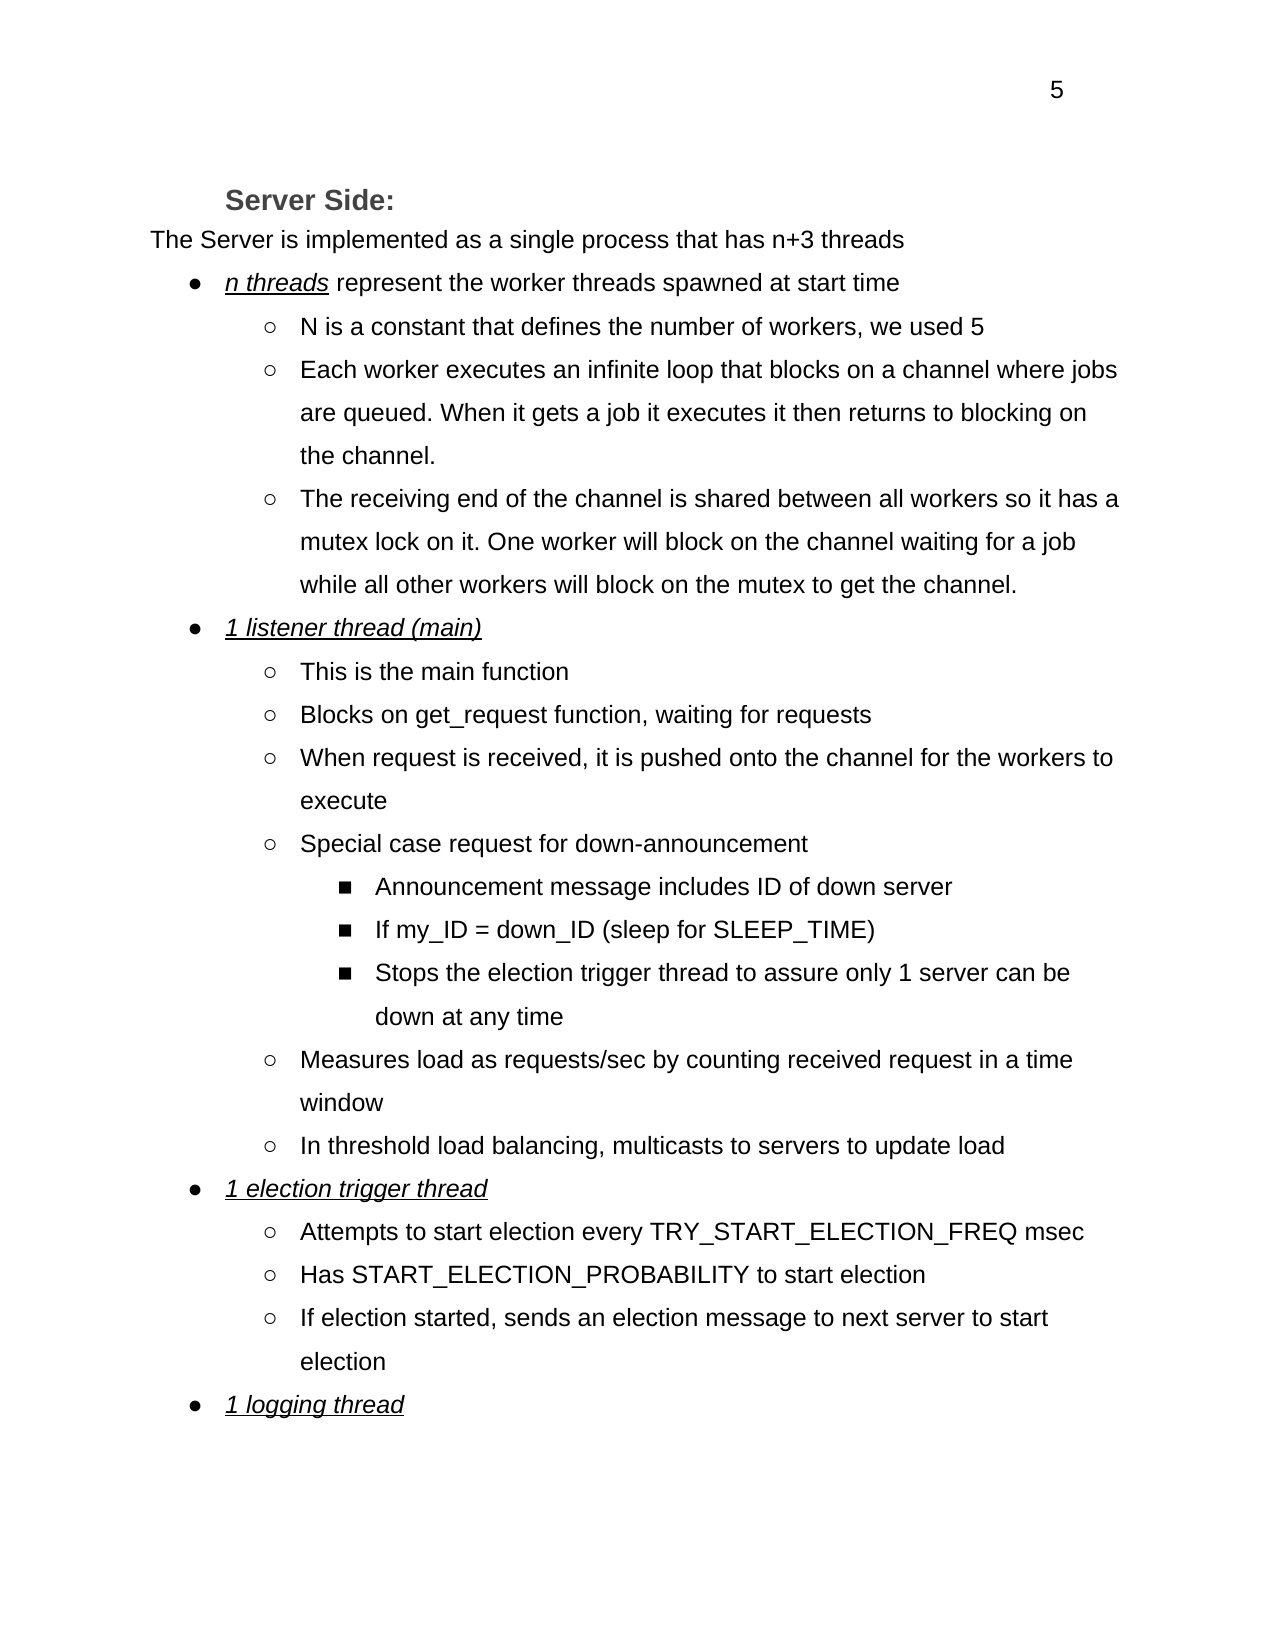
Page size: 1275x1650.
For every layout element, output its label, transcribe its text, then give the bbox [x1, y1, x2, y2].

list Attempts to start election every TRY_START_ELECTION_FREQ msec [262, 1217, 1125, 1246]
text The Server is implemented as a single process that has n+3 threads [150, 225, 1125, 254]
list Stops the election trigger thread to assure only 1 server can be down at any time [337, 958, 1125, 1030]
list Blocks on get_request function, waiting for requests [262, 699, 1125, 728]
list The receiving end of the channel is shared between all workers so it has a mutex lock on it. One worker will block on the channel waiting for a job while all other workers will block on the mutex to get the channel. [262, 484, 1125, 599]
list n threads represent the worker threads spawned at start time [187, 268, 1125, 297]
list Announcement message includes ID of down server [337, 872, 1125, 901]
list N is a constant that defines the number of workers, we used 5 [262, 311, 1125, 340]
list Measures load as requests/sec by counting received request in a time window [262, 1044, 1125, 1116]
list If my_ID = down_ID (sleep for SLEEP_TIME) [337, 915, 1125, 944]
list When request is received, it is pushed onto the channel for the workers to execute [262, 743, 1125, 814]
list 1 election trigger thread [187, 1174, 1125, 1203]
list If election started, sends an election message to next server to start election [262, 1303, 1125, 1375]
list Has START_ELECTION_PROBABILITY to start election [262, 1260, 1125, 1289]
list Special case request for down-announcement [262, 829, 1125, 858]
list 1 listener thread (main) [187, 613, 1125, 642]
list Each worker executes an infinite loop that blocks on a channel where jobs are queued. When it gets a job it executes it then returns to blocking on the channel. [262, 354, 1125, 469]
list 1 logging thread [187, 1389, 1125, 1418]
list This is the main function [262, 656, 1125, 685]
subtitle Server Side: [150, 183, 1125, 217]
list In threshold load balancing, multicasts to servers to update load [262, 1131, 1125, 1159]
